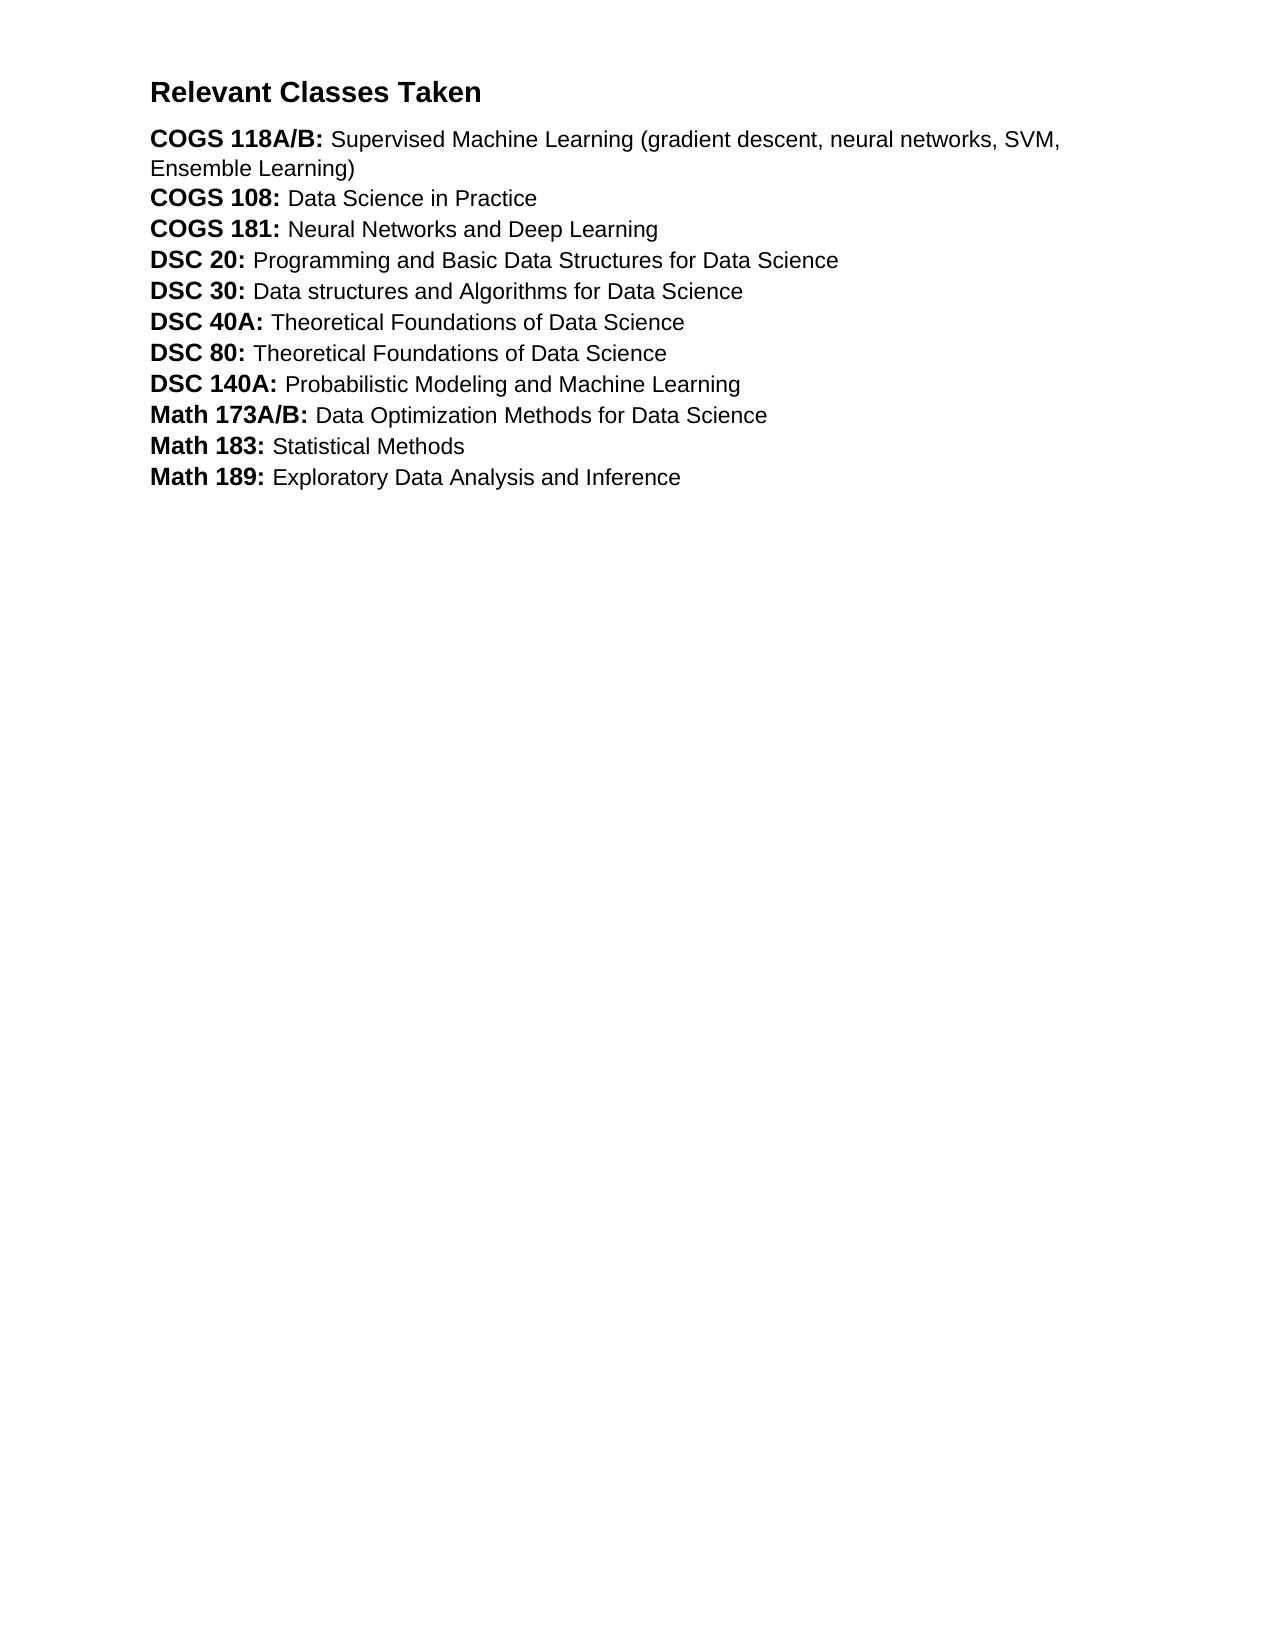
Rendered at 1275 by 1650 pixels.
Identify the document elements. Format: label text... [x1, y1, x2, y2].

text DSC 40A: Theoretical Foundations of Data Science [150, 307, 1125, 336]
text DSC 30: Data structures and Algorithms for Data Science [150, 276, 1125, 305]
text COGS 118A/B: Supervised Machine Learning (gradient descent, neural networks, SVM, Ensemble Learning) [150, 124, 1125, 181]
text Math 183: Statistical Methods [150, 431, 1125, 460]
text Math 189: Exploratory Data Analysis and Inference [150, 462, 1125, 491]
text Relevant Classes Taken [150, 75, 1125, 108]
text DSC 80: Theoretical Foundations of Data Science [150, 338, 1125, 367]
text COGS 108: Data Science in Practice [150, 183, 1125, 212]
text DSC 20: Programming and Basic Data Structures for Data Science [150, 245, 1125, 274]
text COGS 181: Neural Networks and Deep Learning [150, 214, 1125, 243]
text DSC 140A: Probabilistic Modeling and Machine Learning [150, 369, 1125, 398]
text Math 173A/B: Data Optimization Methods for Data Science [150, 400, 1125, 429]
